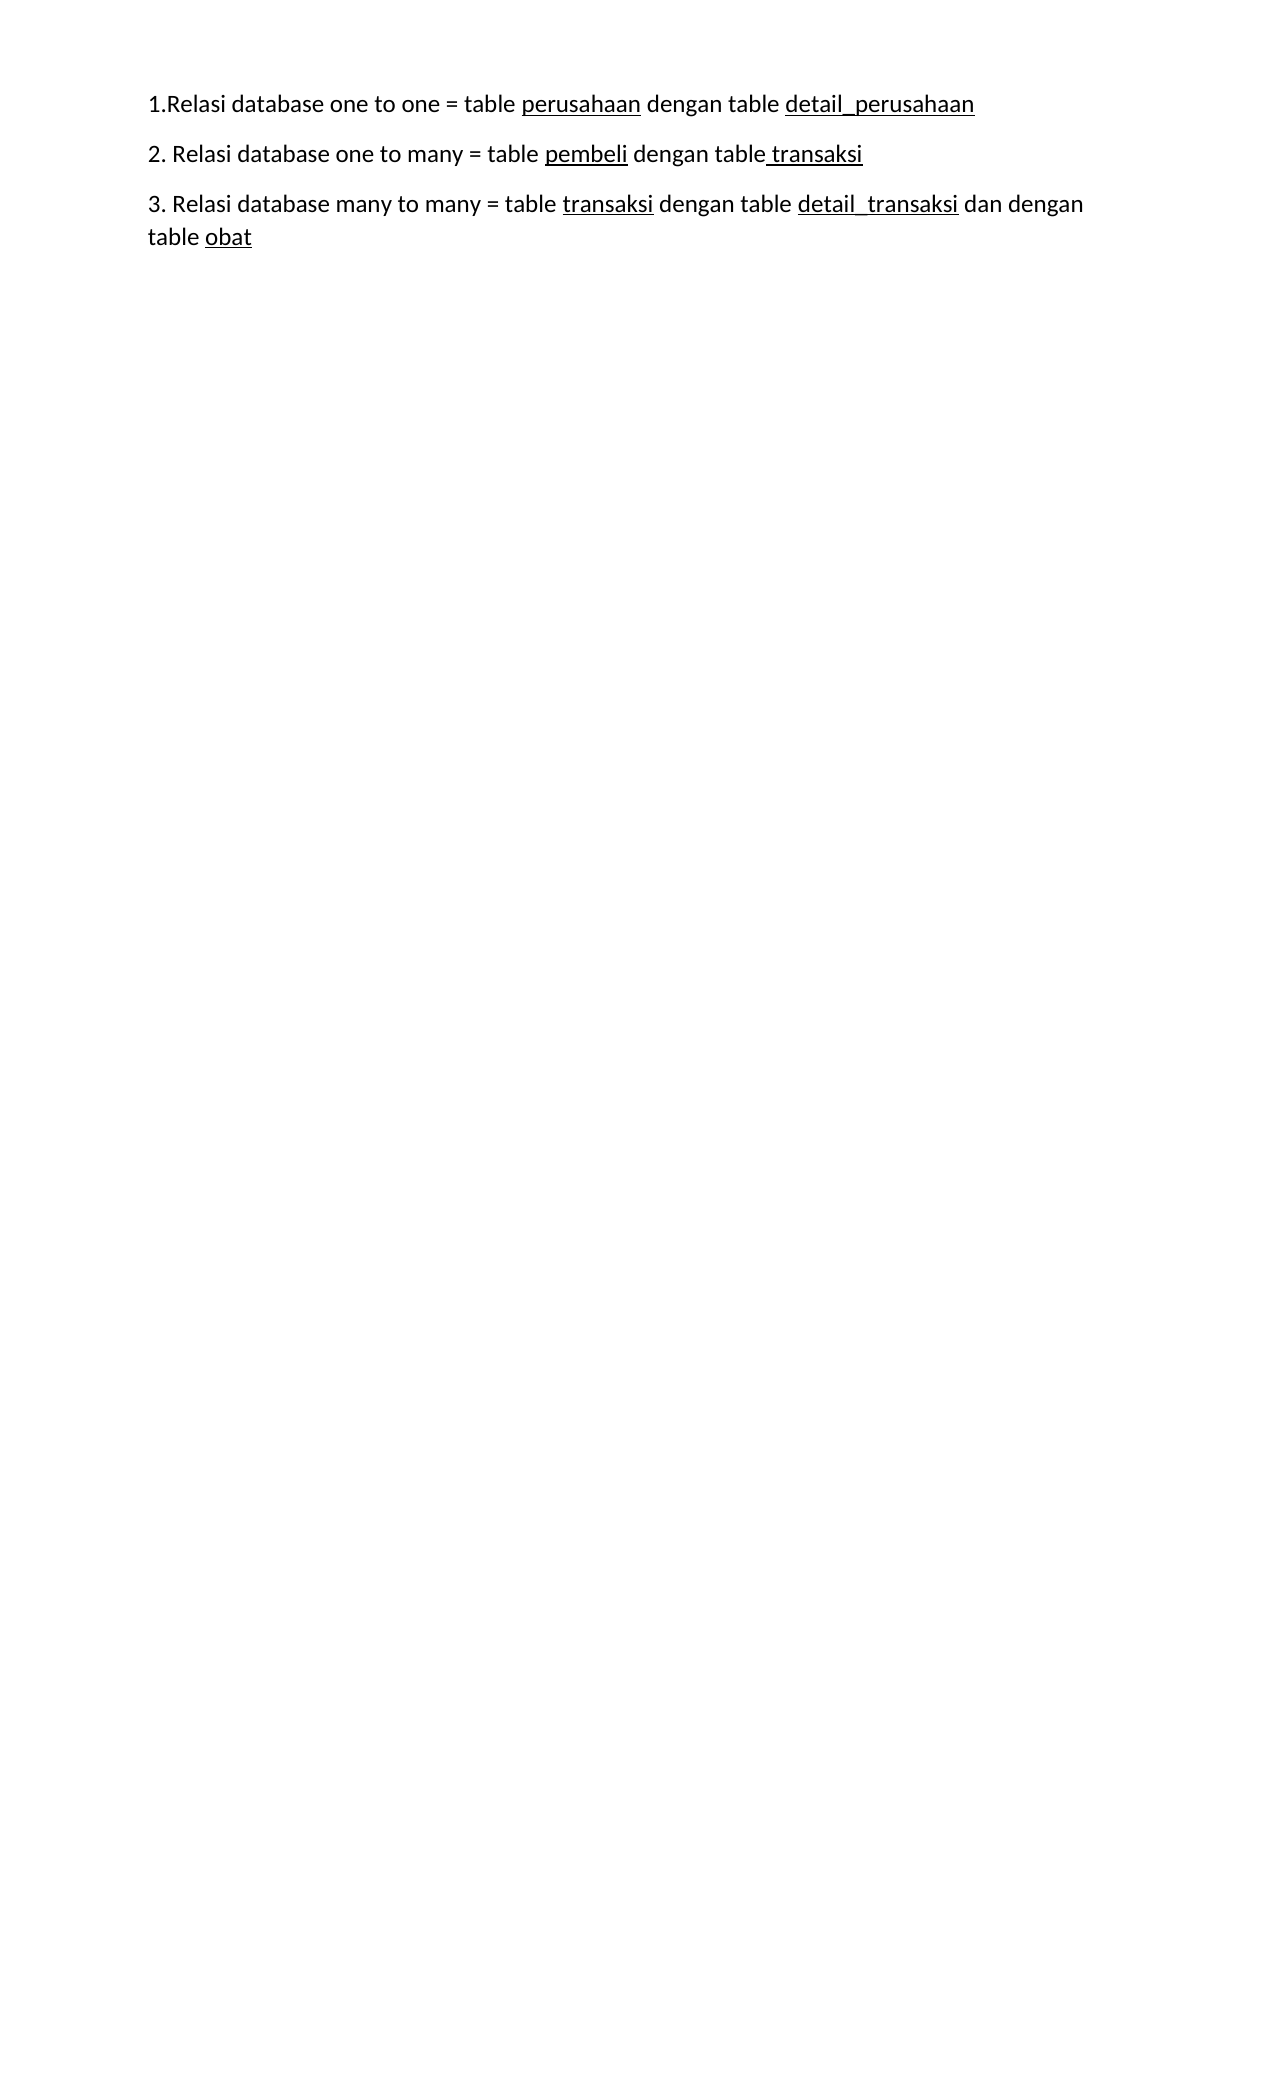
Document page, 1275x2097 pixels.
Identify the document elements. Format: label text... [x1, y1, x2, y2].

text 2. Relasi database one to many = table pembeli dengan table transaksi [148, 138, 1127, 169]
text 1.Relasi database one to one = table perusahaan dengan table detail_perusahaan [148, 89, 1127, 119]
text 3. Relasi database many to many = table transaksi dengan table detail_transaksi dan dengan table obat [148, 188, 1127, 251]
